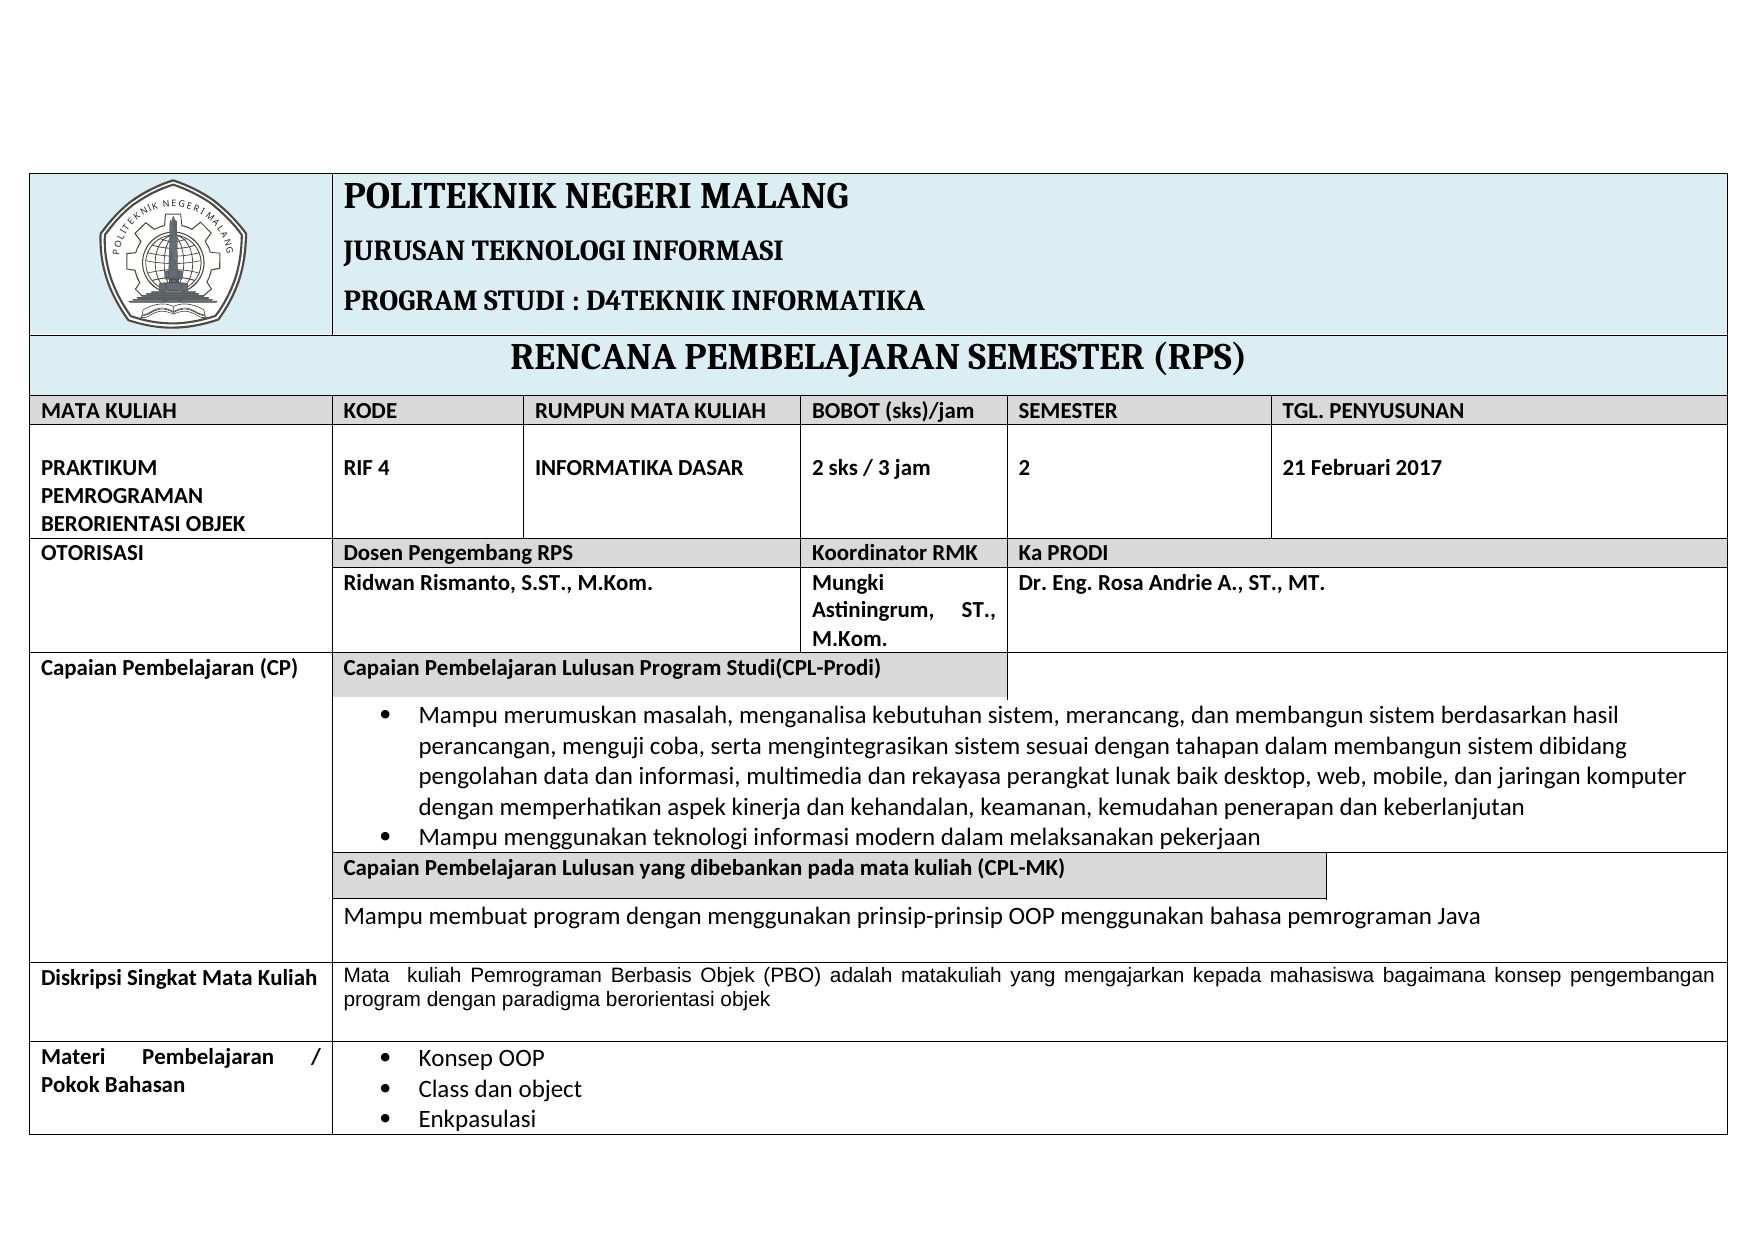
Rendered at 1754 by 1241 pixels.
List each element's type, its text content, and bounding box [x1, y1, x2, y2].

table_cell 21 Februari 2017 [1272, 425, 1727, 537]
table_cell 2 sks / 3 jam [801, 425, 1007, 537]
table_cell Capaian Pembelajaran Lulusan yang dibebankan pada mata kuliah (CPL-MK) [333, 853, 1326, 898]
table_cell Ka PRODI [1008, 539, 1727, 567]
table_cell [1008, 653, 1727, 697]
table_cell MATA KULIAH [30, 396, 332, 424]
table_cell KODE [333, 396, 523, 424]
table_cell Dr. Eng. Rosa Andrie A., ST., MT. [1008, 568, 1727, 652]
table_cell OTORISASI [30, 539, 332, 652]
table_cell Capaian Pembelajaran (CP) [30, 653, 332, 962]
table_cell Ridwan Rismanto, S.ST., M.Kom. [333, 568, 800, 652]
table_cell BOBOT (sks)/jam [801, 396, 1007, 424]
table_cell Mampu membuat program dengan menggunakan prinsip-prinsip OOP menggunakan bahasa pemrograman Java [333, 899, 1727, 962]
table_cell Mata kuliah Pemrograman Berbasis Objek (PBO) adalah matakuliah yang mengajarkan kepada mahasiswa bagaimana konsep pengembangan program dengan paradigma berorientasi objek [333, 963, 1727, 1041]
table_header POLITEKNIK NEGERI MALANG JURUSAN TEKNOLOGI INFORMASI PROGRAM STUDI : D4TEKNIK INFORMATIKA [333, 174, 1727, 334]
table_cell Koordinator RMK [801, 539, 1007, 567]
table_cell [30, 1042, 332, 1134]
table_cell INFORMATIKA DASAR [524, 425, 800, 537]
table_cell Diskripsi Singkat Mata Kuliah [30, 963, 332, 1041]
table_cell RENCANA PEMBELAJARAN SEMESTER (RPS) [30, 336, 1727, 395]
table_cell RUMPUN MATA KULIAH [524, 396, 800, 424]
table_cell TGL. PENYUSUNAN [1272, 396, 1727, 424]
table_cell [1327, 853, 1727, 898]
table_cell Dosen Pengembang RPS [333, 539, 800, 567]
table_cell 2 [1008, 425, 1271, 537]
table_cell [333, 1042, 1727, 1134]
table_cell Mungki Astiningrum, ST., M.Kom. [801, 568, 1007, 652]
table_cell RIF 4 [333, 425, 523, 537]
table_cell Capaian Pembelajaran Lulusan Program Studi(CPL-Prodi) [333, 653, 1007, 697]
table_cell Mampu merumuskan masalah, menganalisa kebutuhan sistem, merancang, dan membangun sistem berdasarkan hasil perancangan, menguji coba, serta mengintegrasikan sistem sesuai dengan tahapan dalam membangun sistem dibidang pengolahan data dan informasi, multimedia dan rekayasa perangkat lunak baik desktop, web, mobile, dan jaringan komputer dengan memperhatikan aspek kinerja dan kehandalan, keamanan, kemudahan penerapan dan keberlanjutan Mampu menggunakan teknologi informasi modern dalam melaksanakan pekerjaan [333, 700, 1727, 852]
table_cell SEMESTER [1008, 396, 1271, 424]
table_cell PRAKTIKUM PEMROGRAMAN BERORIENTASI OBJEK [30, 425, 332, 537]
table_header [30, 174, 332, 334]
